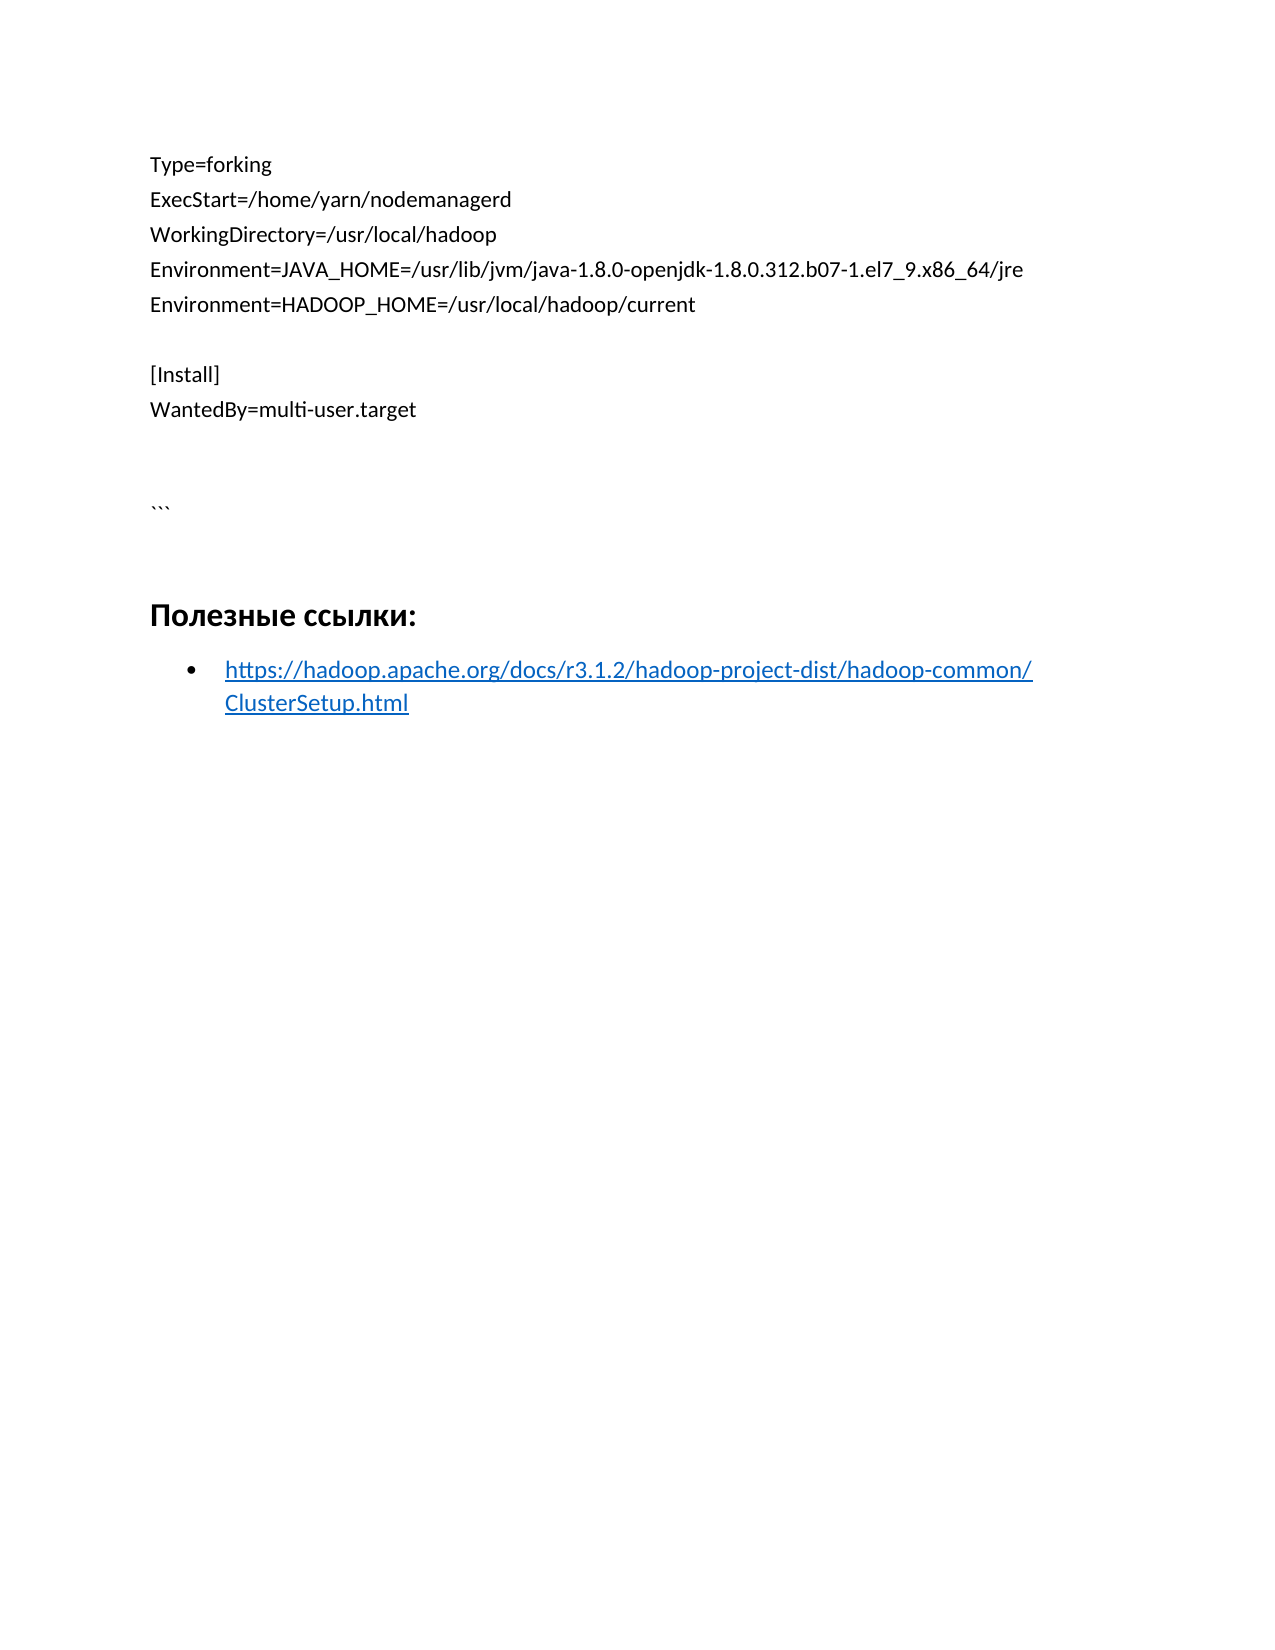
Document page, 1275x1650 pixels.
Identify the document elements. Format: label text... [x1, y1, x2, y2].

text Environment=HADOOP_HOME=/usr/local/hadoop/current [150, 290, 1125, 318]
text Полезные ссылки: [150, 594, 1125, 634]
text WantedBy=multi-user.target [150, 395, 1125, 423]
text ExecStart=/home/yarn/nodemanagerd [150, 185, 1125, 213]
text ``` [150, 500, 1125, 528]
text Type=forking [150, 150, 1125, 178]
list https://hadoop.apache.org/docs/r3.1.2/hadoop-project-dist/hadoop-common/ClusterSetup.html [187, 654, 1125, 718]
text WorkingDirectory=/usr/local/hadoop [150, 220, 1125, 248]
text [Install] [150, 360, 1125, 388]
text Environment=JAVA_HOME=/usr/lib/jvm/java-1.8.0-openjdk-1.8.0.312.b07-1.el7_9.x86_64/jre [150, 255, 1125, 283]
